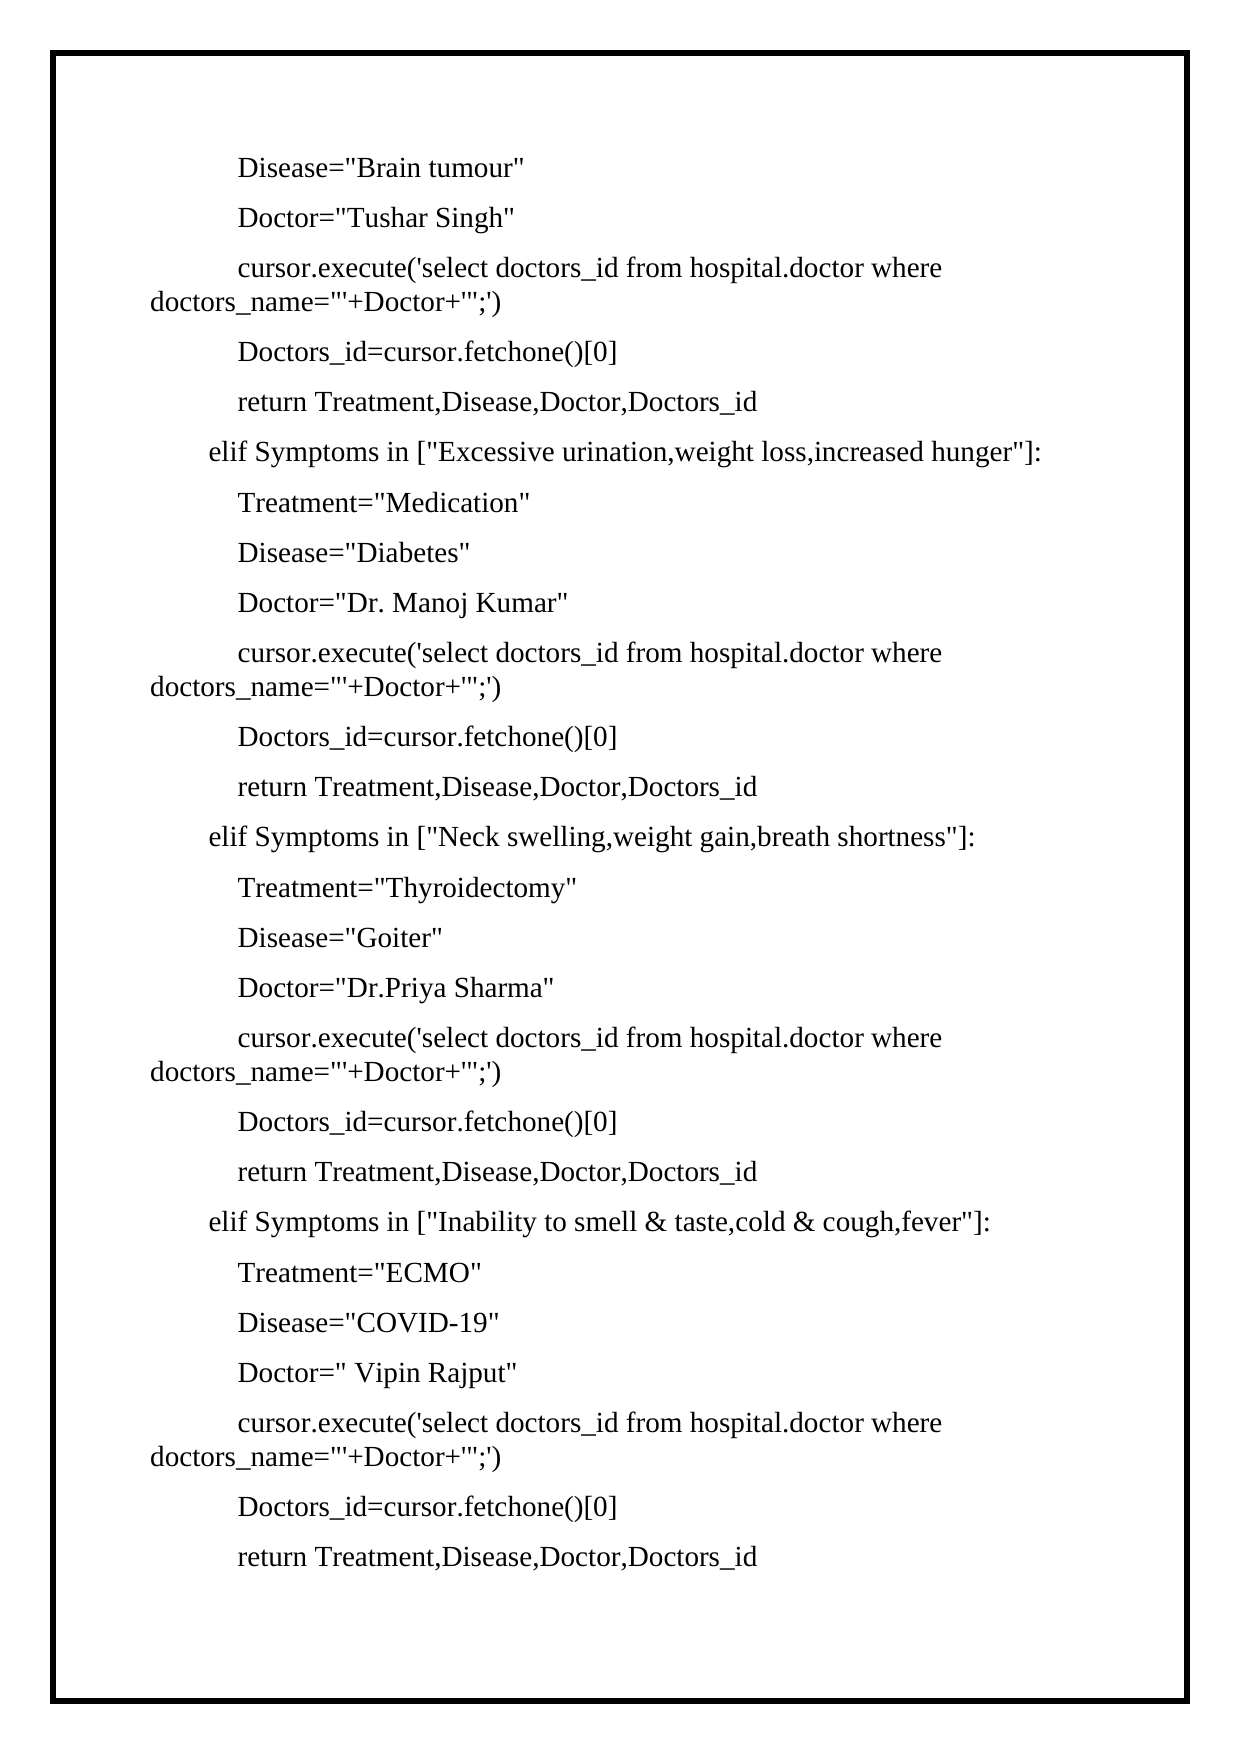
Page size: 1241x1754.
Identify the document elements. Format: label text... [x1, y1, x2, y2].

text Doctor=" Vipin Rajput" [150, 1355, 1090, 1389]
text cursor.execute('select doctors_id from hospital.doctor where doctors_name="'+Doctor+'";') [150, 1405, 1090, 1472]
text Doctor="Dr.Priya Sharma" [150, 970, 1090, 1004]
text Doctor="Dr. Manoj Kumar" [150, 585, 1090, 619]
text return Treatment,Disease,Doctor,Doctors_id [150, 1154, 1090, 1188]
text Doctors_id=cursor.fetchone()[0] [150, 1489, 1090, 1523]
text return Treatment,Disease,Doctor,Doctors_id [150, 384, 1090, 418]
text cursor.execute('select doctors_id from hospital.doctor where doctors_name="'+Doctor+'";') [150, 1020, 1090, 1087]
text Doctor="Tushar Singh" [150, 200, 1090, 234]
text Treatment="ECMO" [150, 1255, 1090, 1288]
text return Treatment,Disease,Doctor,Doctors_id [150, 769, 1090, 803]
text cursor.execute('select doctors_id from hospital.doctor where doctors_name="'+Doctor+'";') [150, 635, 1090, 702]
text Disease="Diabetes" [150, 535, 1090, 568]
text elif Symptoms in ["Neck swelling,weight gain,breath shortness"]: [150, 819, 1090, 853]
text cursor.execute('select doctors_id from hospital.doctor where doctors_name="'+Doctor+'";') [150, 250, 1090, 317]
text Disease="Brain tumour" [150, 150, 1090, 183]
text Disease="COVID-19" [150, 1305, 1090, 1338]
text Doctors_id=cursor.fetchone()[0] [150, 1104, 1090, 1138]
text Treatment="Thyroidectomy" [150, 870, 1090, 903]
text Disease="Goiter" [150, 920, 1090, 953]
text Doctors_id=cursor.fetchone()[0] [150, 334, 1090, 368]
text elif Symptoms in ["Inability to smell & taste,cold & cough,fever"]: [150, 1204, 1090, 1238]
text Treatment="Medication" [150, 485, 1090, 518]
text Doctors_id=cursor.fetchone()[0] [150, 719, 1090, 753]
text elif Symptoms in ["Excessive urination,weight loss,increased hunger"]: [150, 434, 1090, 468]
text return Treatment,Disease,Doctor,Doctors_id [150, 1539, 1090, 1573]
